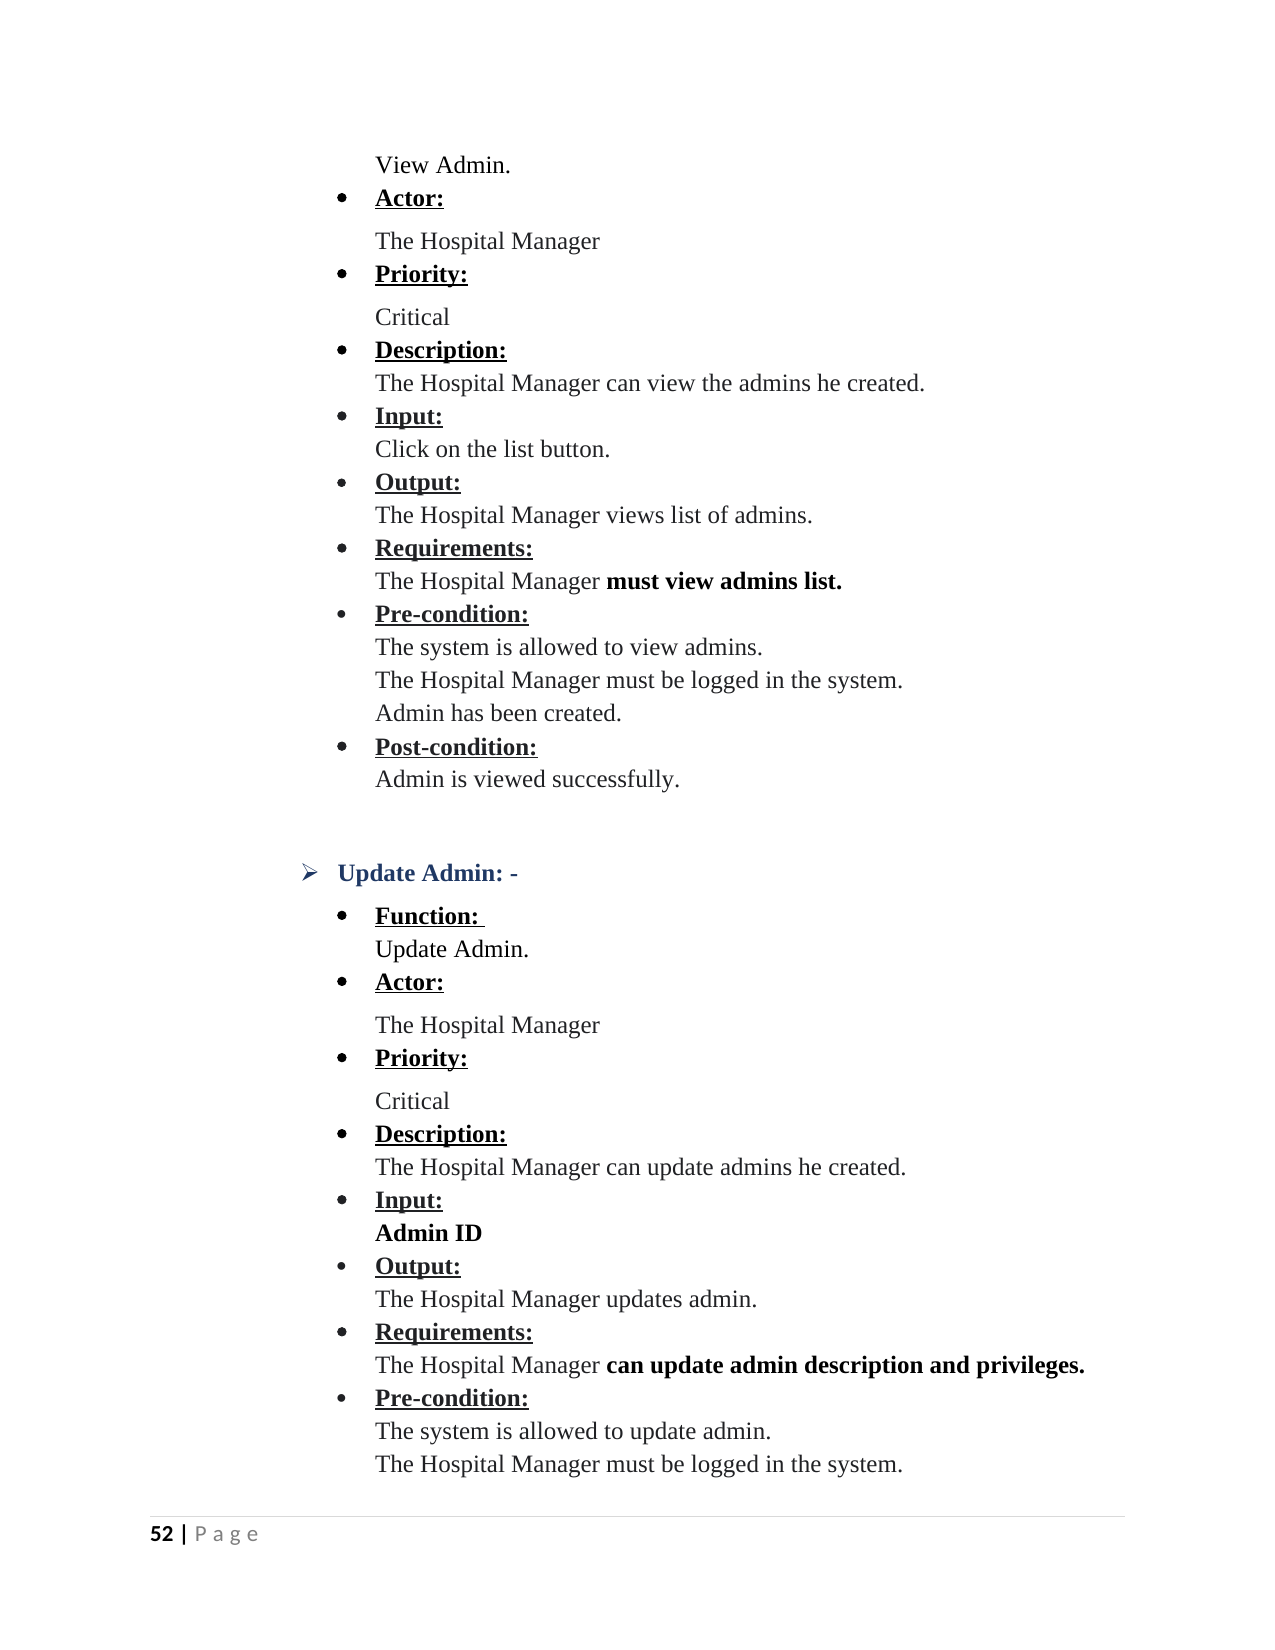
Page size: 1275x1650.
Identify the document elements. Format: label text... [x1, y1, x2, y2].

text The Hospital Manager [337, 226, 1125, 255]
text Update Admin. [337, 934, 1125, 963]
list Requirements: [337, 533, 1125, 562]
list Requirements: [337, 1317, 1125, 1346]
list Priority: [337, 259, 1125, 288]
list Function: [337, 901, 1125, 929]
list Output: [337, 467, 1125, 496]
text The system is allowed to view admins. [375, 632, 1125, 661]
list Actor: [337, 967, 1125, 996]
list Post-condition: [337, 732, 1125, 760]
text The Hospital Manager must view admins list. [337, 566, 1125, 595]
text The Hospital Manager can update admins he created. [337, 1152, 1125, 1181]
text Admin has been created. [375, 698, 1125, 727]
text The Hospital Manager [337, 1010, 1125, 1039]
list Input: [337, 401, 1125, 430]
text Admin is viewed successfully. [337, 764, 1125, 793]
list Priority: [337, 1043, 1125, 1072]
list Actor: [337, 183, 1125, 212]
text Update Admin: - [300, 858, 1125, 886]
text The Hospital Manager must be logged in the system. [375, 1449, 1125, 1478]
list Pre-condition: [337, 1383, 1125, 1412]
list Output: [337, 1251, 1125, 1280]
text The Hospital Manager must be logged in the system. [375, 666, 1125, 694]
text The system is allowed to update admin. [375, 1416, 1125, 1445]
text View Admin. [337, 150, 1125, 179]
list Description: [337, 335, 1125, 364]
list Description: [337, 1119, 1125, 1148]
list Input: [337, 1185, 1125, 1214]
text The Hospital Manager views list of admins. [337, 500, 1125, 529]
text The Hospital Manager can view the admins he created. [337, 368, 1125, 397]
text Admin ID [337, 1218, 1125, 1247]
list Pre-condition: [337, 599, 1125, 628]
text Click on the list button. [337, 434, 1125, 463]
text The Hospital Manager updates admin. [337, 1284, 1125, 1313]
text Critical [337, 1086, 1125, 1115]
text Critical [337, 302, 1125, 331]
text The Hospital Manager can update admin description and privileges. [337, 1350, 1125, 1379]
